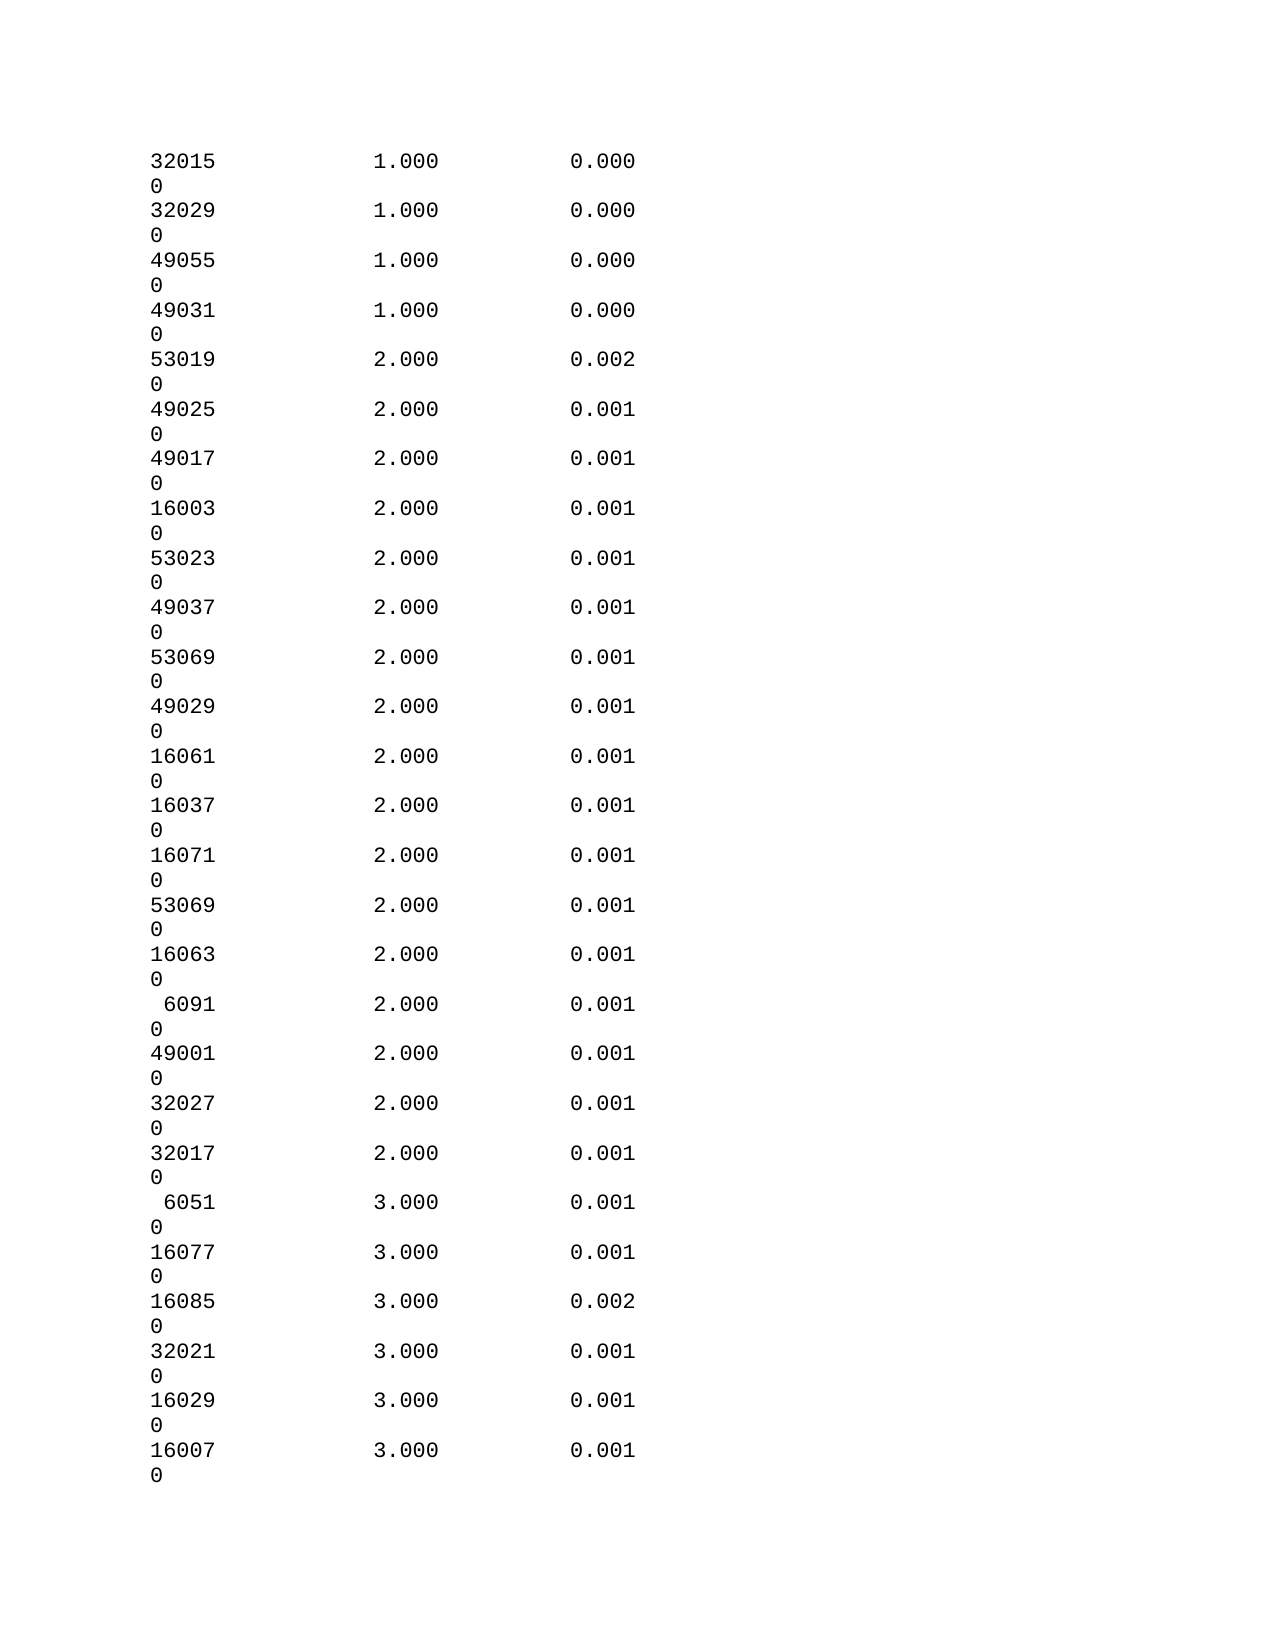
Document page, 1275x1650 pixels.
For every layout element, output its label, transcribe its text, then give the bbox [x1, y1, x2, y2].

text 16061 2.000 0.001 0 [150, 745, 1125, 794]
text 32029 1.000 0.000 0 [150, 199, 1125, 249]
text 49025 2.000 0.001 0 [150, 398, 1125, 447]
text 6091 2.000 0.001 0 [150, 993, 1125, 1042]
text 16003 2.000 0.001 0 [150, 497, 1125, 547]
text 16037 2.000 0.001 0 [150, 794, 1125, 844]
text 16071 2.000 0.001 0 [150, 844, 1125, 894]
text 32015 1.000 0.000 0 [150, 150, 1125, 199]
text 32027 2.000 0.001 0 [150, 1092, 1125, 1142]
text 16029 3.000 0.001 0 [150, 1389, 1125, 1439]
text 49037 2.000 0.001 0 [150, 596, 1125, 646]
text 49031 1.000 0.000 0 [150, 299, 1125, 348]
text 16007 3.000 0.001 0 [150, 1439, 1125, 1489]
text 32021 3.000 0.001 0 [150, 1340, 1125, 1389]
text 16077 3.000 0.001 0 [150, 1241, 1125, 1290]
text 53023 2.000 0.001 0 [150, 547, 1125, 596]
text 32017 2.000 0.001 0 [150, 1142, 1125, 1191]
text 53019 2.000 0.002 0 [150, 348, 1125, 398]
text 49001 2.000 0.001 0 [150, 1042, 1125, 1092]
text 16063 2.000 0.001 0 [150, 943, 1125, 993]
text 6051 3.000 0.001 0 [150, 1191, 1125, 1241]
text 49055 1.000 0.000 0 [150, 249, 1125, 299]
text 49017 2.000 0.001 0 [150, 447, 1125, 497]
text 16085 3.000 0.002 0 [150, 1290, 1125, 1340]
text 49029 2.000 0.001 0 [150, 695, 1125, 745]
text 53069 2.000 0.001 0 [150, 646, 1125, 695]
text 53069 2.000 0.001 0 [150, 894, 1125, 943]
